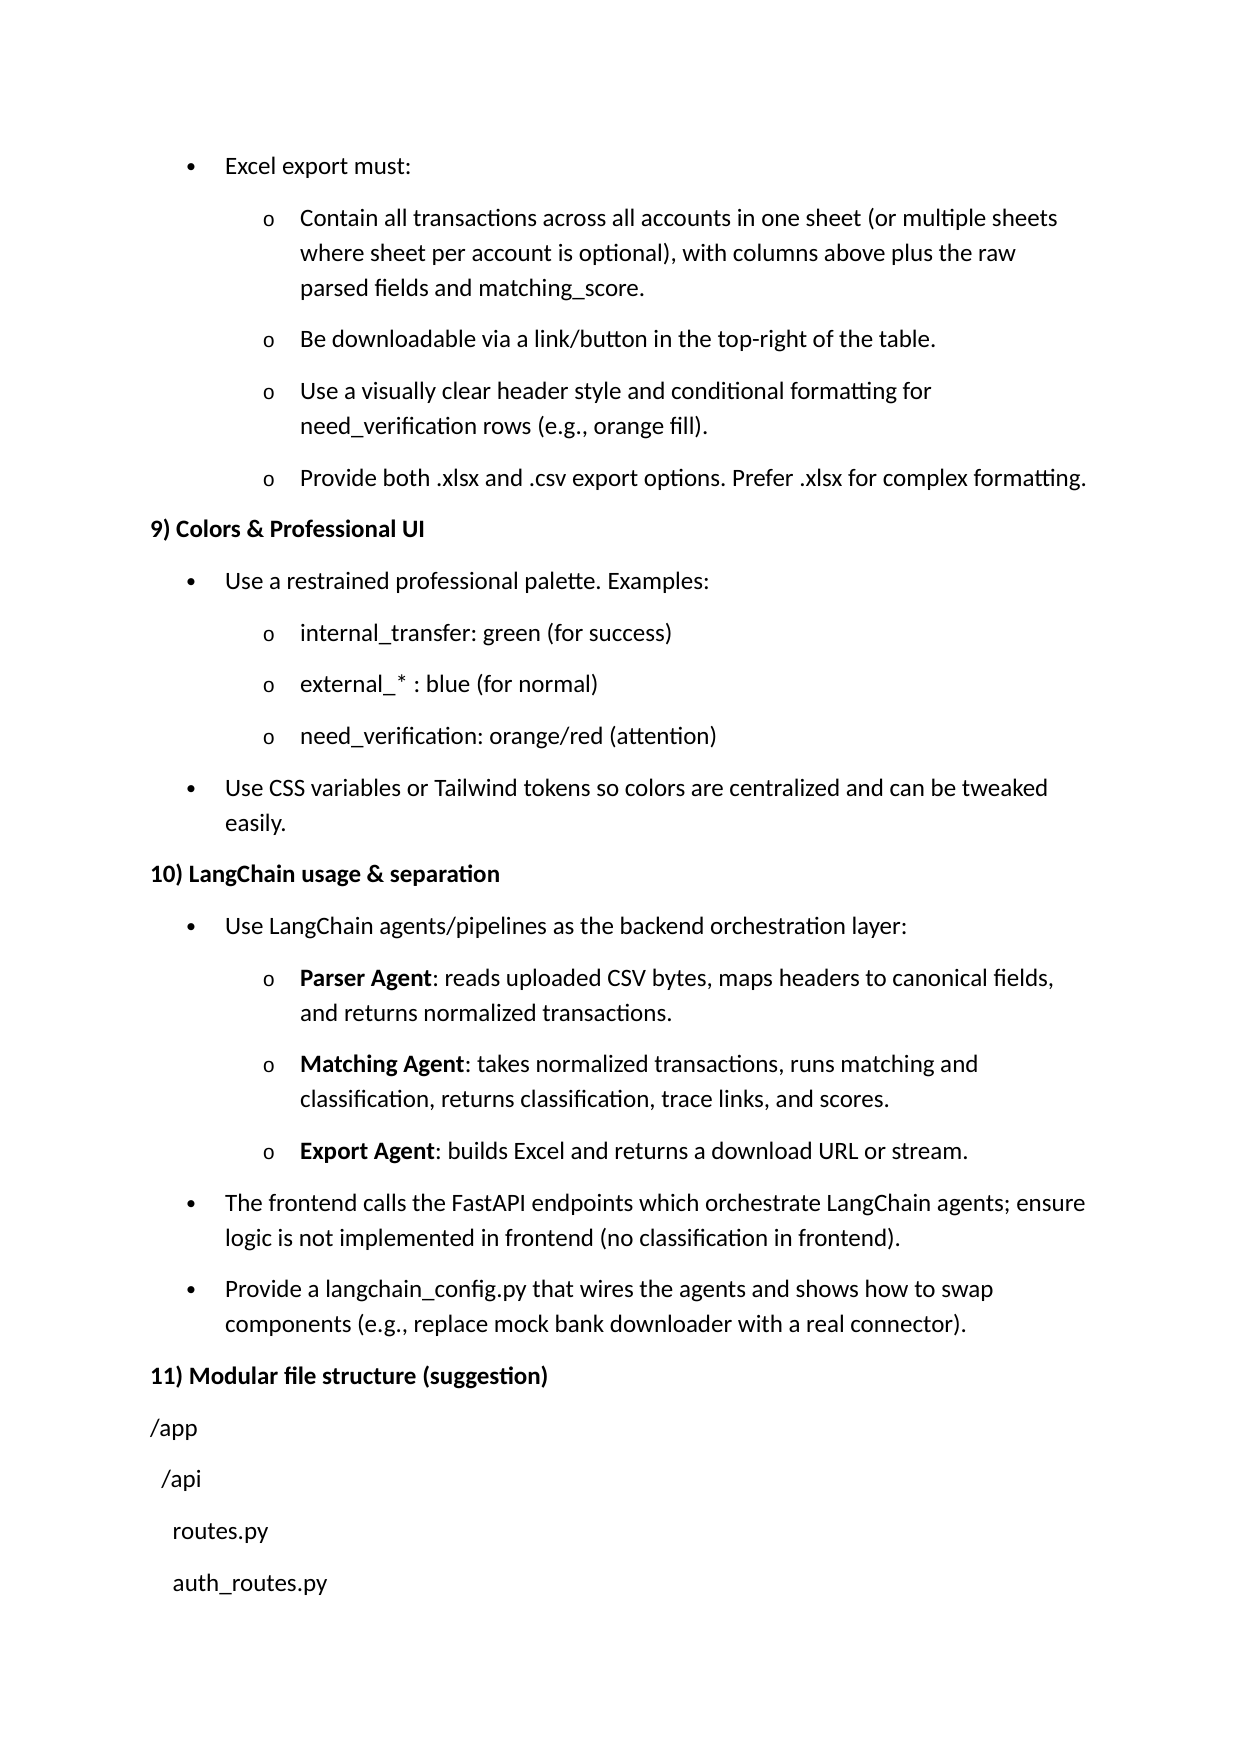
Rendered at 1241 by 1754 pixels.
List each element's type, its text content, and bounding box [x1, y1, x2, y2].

list Use a visually clear header style and conditional formatting for need_verification rows (e.g., orange fill). [262, 375, 1090, 441]
list need_verification: orange/red (attention) [262, 720, 1090, 751]
list The frontend calls the FastAPI endpoints which orchestrate LangChain agents; ensure logic is not implemented in frontend (no classification in frontend). [187, 1187, 1090, 1252]
list Parser Agent: reads uploaded CSV bytes, maps headers to canonical fields, and returns normalized transactions. [262, 962, 1090, 1027]
list Contain all transactions across all accounts in one sheet (or multiple sheets where sheet per account is optional), with columns above plus the raw parsed fields and matching_score. [262, 202, 1090, 302]
list internal_transfer: green (for success) [262, 617, 1090, 647]
text routes.py [150, 1515, 1090, 1546]
text 9) Colors & Professional UI [150, 513, 1090, 544]
list Use CSS variables or Tailwind tokens so colors are centralized and can be tweaked easily. [187, 772, 1090, 837]
text 11) Modular file structure (suggestion) [150, 1360, 1090, 1391]
text auth_routes.py [150, 1567, 1090, 1597]
text 10) LangChain usage & separation [150, 858, 1090, 889]
list Use a restrained professional palette. Examples: [187, 565, 1090, 596]
text /app [150, 1412, 1090, 1442]
list Provide both .xlsx and .csv export options. Prefer .xlsx for complex formatting. [262, 462, 1090, 492]
list Be downloadable via a link/button in the top-right of the table. [262, 323, 1090, 354]
text /api [150, 1463, 1090, 1494]
list external_* : blue (for normal) [262, 668, 1090, 699]
list Export Agent: builds Excel and returns a download URL or stream. [262, 1135, 1090, 1166]
list Matching Agent: takes normalized transactions, runs matching and classification, returns classification, trace links, and scores. [262, 1048, 1090, 1114]
list Excel export must: [187, 150, 1090, 181]
list Provide a langchain_config.py that wires the agents and shows how to swap components (e.g., replace mock bank downloader with a real connector). [187, 1273, 1090, 1339]
list Use LangChain agents/pipelines as the backend orchestration layer: [187, 910, 1090, 941]
